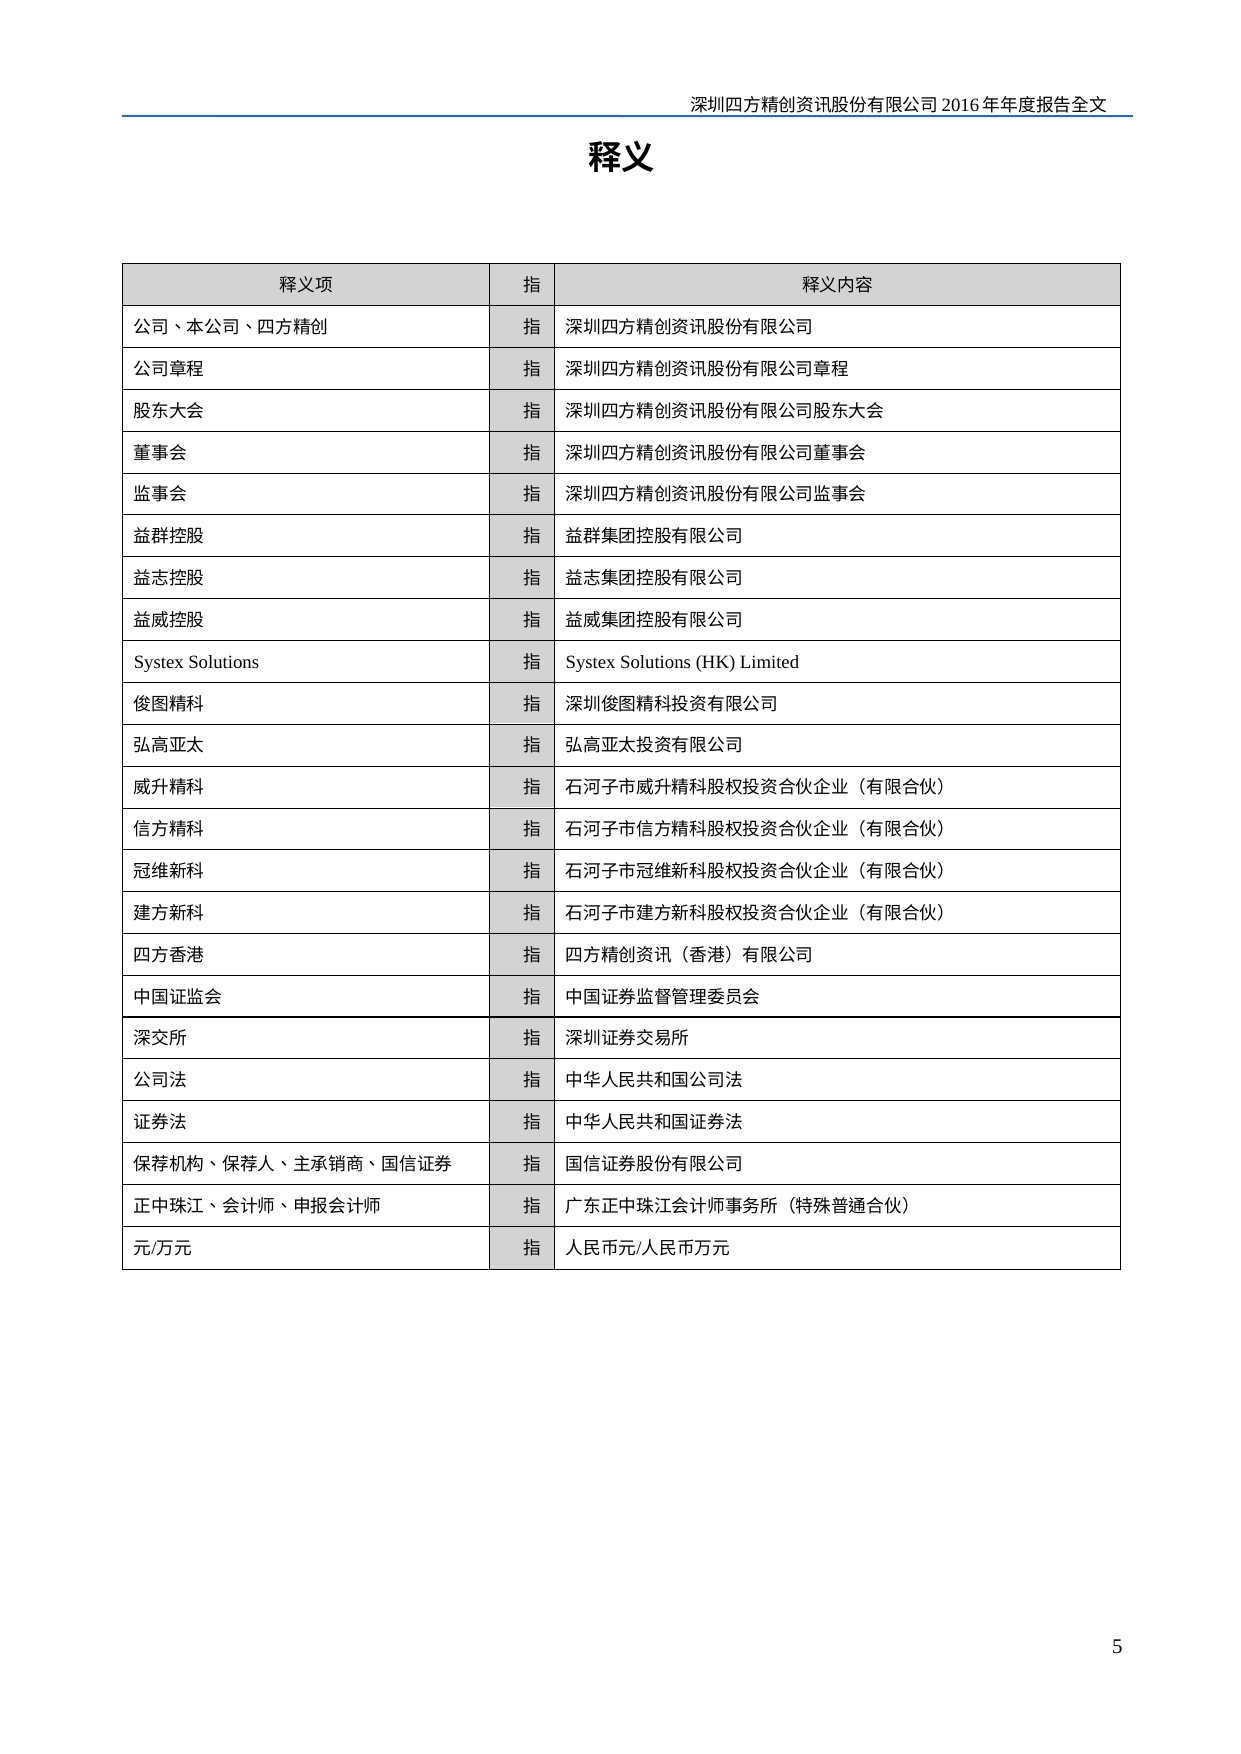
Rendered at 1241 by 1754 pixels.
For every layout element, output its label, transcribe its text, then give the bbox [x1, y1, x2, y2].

table_cell 指 [490, 641, 554, 682]
table_cell 中国证券监督管理委员会 [555, 976, 1120, 1016]
table_cell 深圳四方精创资讯股份有限公司章程 [555, 348, 1120, 389]
table_cell 国信证券股份有限公司 [555, 1143, 1120, 1184]
table_cell 中华人民共和国公司法 [555, 1059, 1120, 1100]
table_cell 中华人民共和国证券法 [555, 1101, 1120, 1142]
table_cell 指 [490, 976, 554, 1016]
table_cell 深圳四方精创资讯股份有限公司监事会 [555, 474, 1120, 514]
table_cell 石河子市信方精科股权投资合伙企业（有限合伙） [555, 809, 1120, 849]
table_cell 深圳四方精创资讯股份有限公司股东大会 [555, 390, 1120, 431]
table_cell 公司章程 [123, 348, 489, 389]
table_cell 指 [490, 1018, 554, 1058]
table_cell 指 [490, 850, 554, 891]
table_cell 中国证监会 [123, 976, 489, 1016]
table_cell 指 [490, 1059, 554, 1100]
table_cell 益志控股 [123, 557, 489, 598]
table_cell 益群集团控股有限公司 [555, 515, 1120, 556]
table_cell 广东正中珠江会计师事务所（特殊普通合伙） [555, 1185, 1120, 1226]
table_cell 指 [490, 515, 554, 556]
table_cell 指 [490, 1143, 554, 1184]
table_cell 人民币元/人民币万元 [555, 1227, 1120, 1269]
table_cell 威升精科 [123, 767, 489, 807]
table_cell 弘高亚太投资有限公司 [555, 725, 1120, 766]
table_cell 益威控股 [123, 599, 489, 640]
table_cell 指 [490, 725, 554, 766]
table_cell 建方新科 [123, 892, 489, 933]
table_cell 监事会 [123, 474, 489, 514]
table_cell 正中珠江、会计师、申报会计师 [123, 1185, 489, 1226]
table_cell 股东大会 [123, 390, 489, 431]
table_cell 指 [490, 390, 554, 431]
table_cell 元/万元 [123, 1227, 489, 1269]
table_cell 俊图精科 [123, 683, 489, 723]
table_cell 指 [490, 599, 554, 640]
table_cell 指 [490, 934, 554, 975]
table_cell 深圳四方精创资讯股份有限公司董事会 [555, 432, 1120, 473]
table_cell 四方香港 [123, 934, 489, 975]
table_cell 石河子市建方新科股权投资合伙企业（有限合伙） [555, 892, 1120, 933]
table_header 指 [490, 264, 554, 305]
table_cell 指 [490, 683, 554, 723]
table_cell 指 [490, 892, 554, 933]
table_cell 指 [490, 767, 554, 807]
table_cell 指 [490, 809, 554, 849]
table_cell 证券法 [123, 1101, 489, 1142]
table_cell 指 [490, 348, 554, 389]
table_cell 益志集团控股有限公司 [555, 557, 1120, 598]
table_cell 董事会 [123, 432, 489, 473]
table_cell 深圳俊图精科投资有限公司 [555, 683, 1120, 723]
table_cell 指 [490, 306, 554, 347]
table_cell 益威集团控股有限公司 [555, 599, 1120, 640]
table_cell 石河子市威升精科股权投资合伙企业（有限合伙） [555, 767, 1120, 807]
table_cell 弘高亚太 [123, 725, 489, 766]
text 释义 [110, 134, 1132, 179]
table_cell Systex Solutions [123, 641, 489, 682]
table_cell 指 [490, 1227, 554, 1269]
table_cell 指 [490, 1185, 554, 1226]
table_cell 四方精创资讯（香港）有限公司 [555, 934, 1120, 975]
table_cell 指 [490, 557, 554, 598]
table_header 释义内容 [555, 264, 1120, 305]
table_cell 益群控股 [123, 515, 489, 556]
table_cell 石河子市冠维新科股权投资合伙企业（有限合伙） [555, 850, 1120, 891]
table_cell 公司、本公司、四方精创 [123, 306, 489, 347]
table_cell Systex Solutions (HK) Limited [555, 641, 1120, 682]
table_cell 保荐机构、保荐人、主承销商、国信证券 [123, 1143, 489, 1184]
table_cell 指 [490, 1101, 554, 1142]
table_cell 冠维新科 [123, 850, 489, 891]
table_cell 公司法 [123, 1059, 489, 1100]
table_cell 指 [490, 474, 554, 514]
table_cell 深交所 [123, 1018, 489, 1058]
table_cell 深圳四方精创资讯股份有限公司 [555, 306, 1120, 347]
table_cell 信方精科 [123, 809, 489, 849]
table_cell 深圳证券交易所 [555, 1018, 1120, 1058]
table_cell 指 [490, 432, 554, 473]
table_header 释义项 [123, 264, 489, 305]
